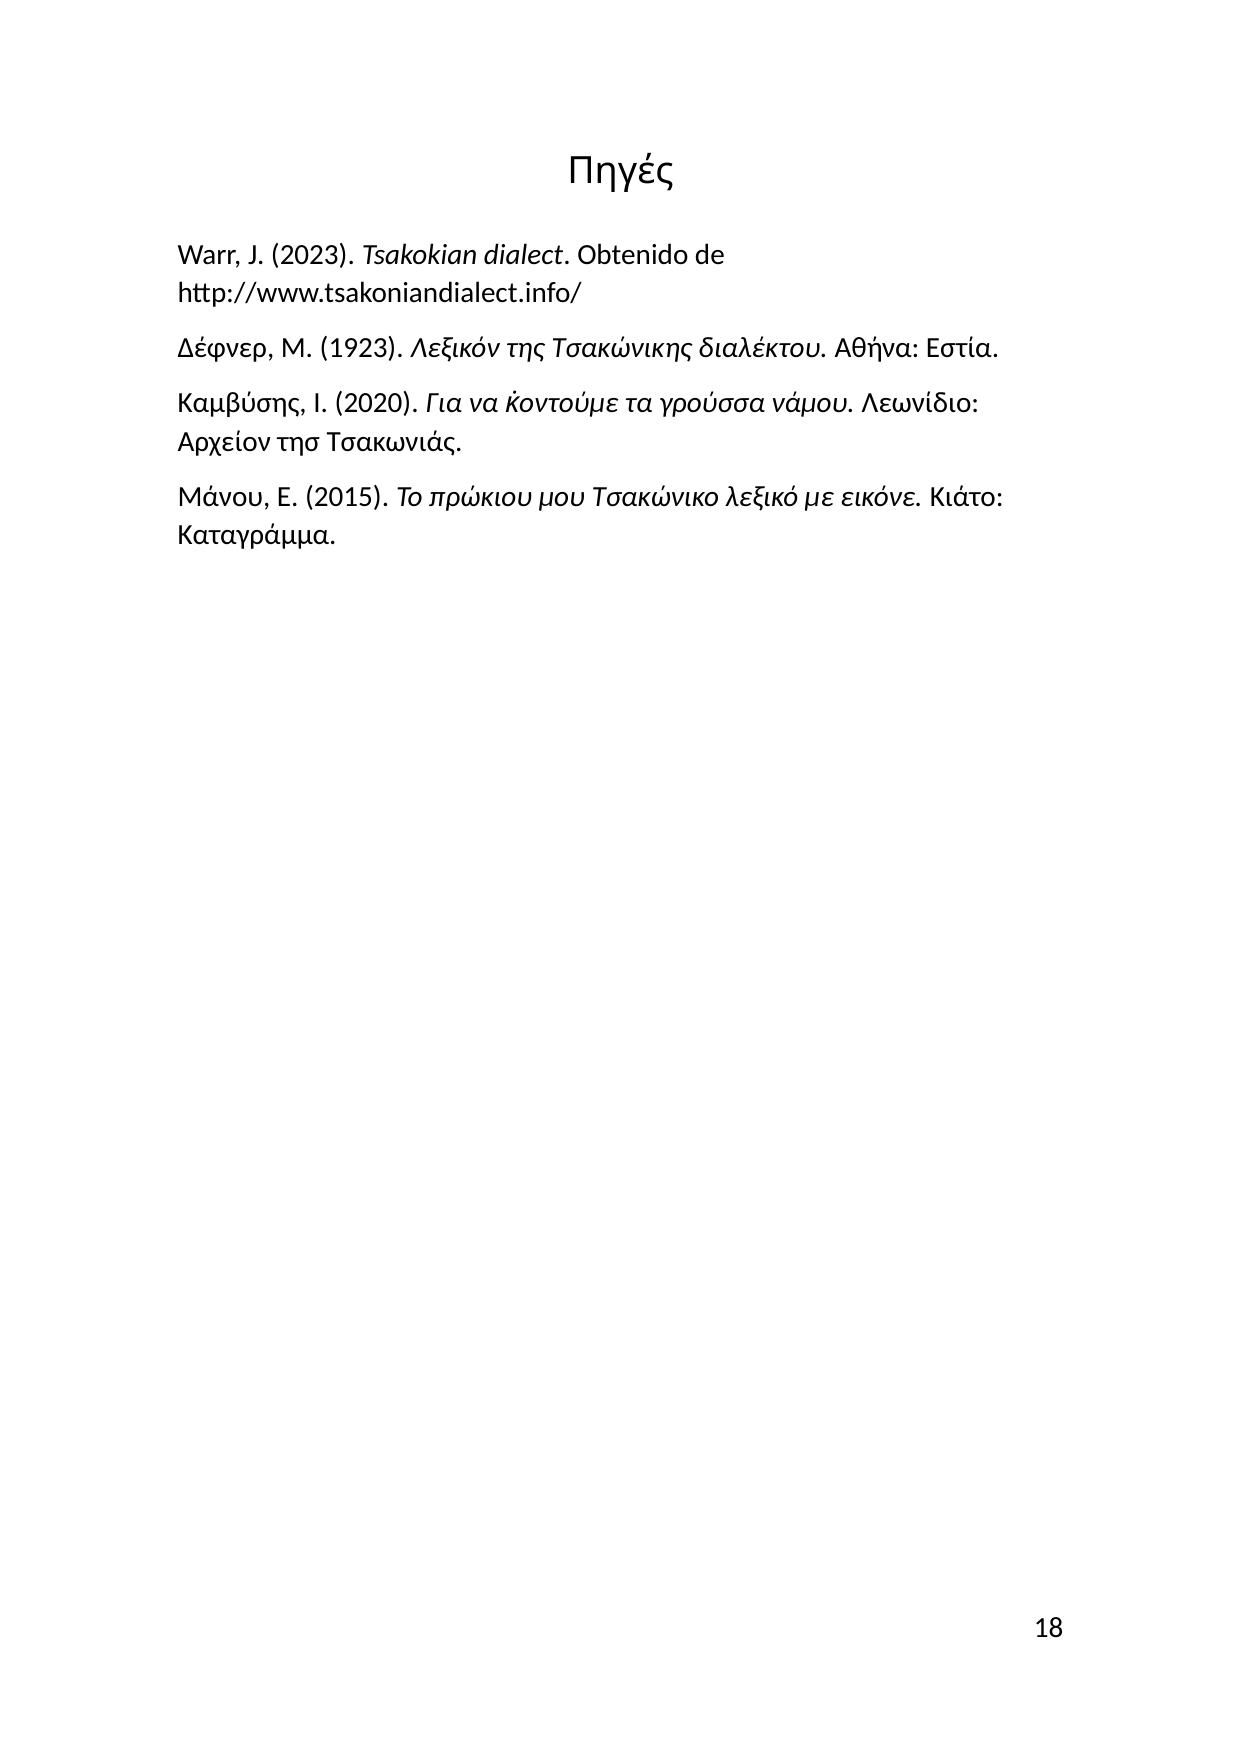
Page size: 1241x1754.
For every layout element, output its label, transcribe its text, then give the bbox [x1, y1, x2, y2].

subtitle Πηγές [177, 143, 1063, 194]
